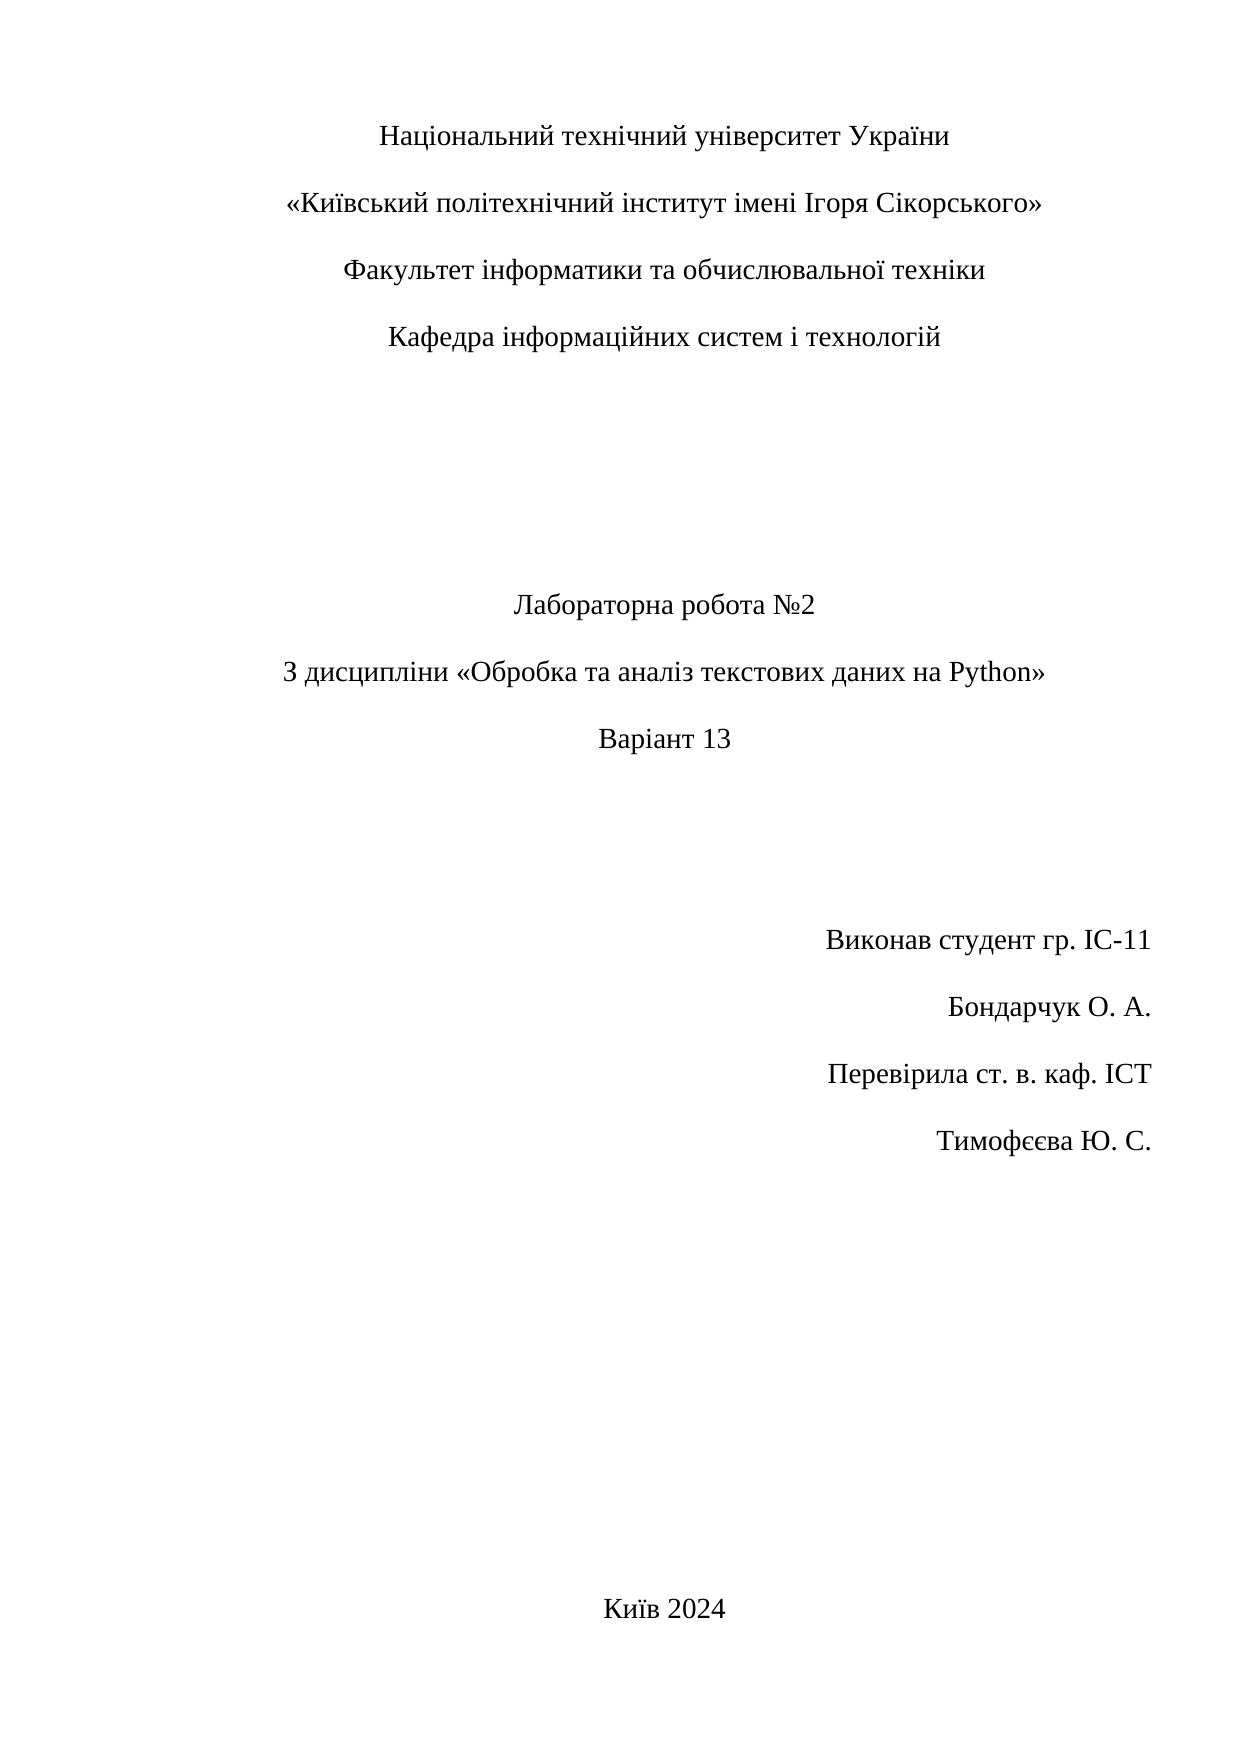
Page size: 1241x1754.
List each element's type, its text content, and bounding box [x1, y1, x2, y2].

text З дисципліни «Обробка та аналіз текстових даних на Python» [177, 654, 1152, 687]
text Перевірила ст. в. каф. ІСТ [693, 1056, 1152, 1089]
text «Київський політехнічний інститут імені Ігоря Сікорського» [177, 185, 1152, 219]
text Лабораторна робота №2 [177, 587, 1152, 621]
text Бондарчук О. А. [693, 989, 1152, 1022]
text Тимофєєва Ю. С. [620, 1123, 1152, 1156]
text Національний технічний університет України [177, 118, 1152, 152]
text Київ 2024 [177, 1592, 1152, 1625]
text Варіант 13 [177, 721, 1152, 754]
text Виконав студент гр. ІС-11 [177, 922, 1152, 955]
text Кафедра інформаційних систем і технологій [177, 319, 1152, 353]
text Факультет інформатики та обчислювальної техніки [177, 252, 1152, 286]
